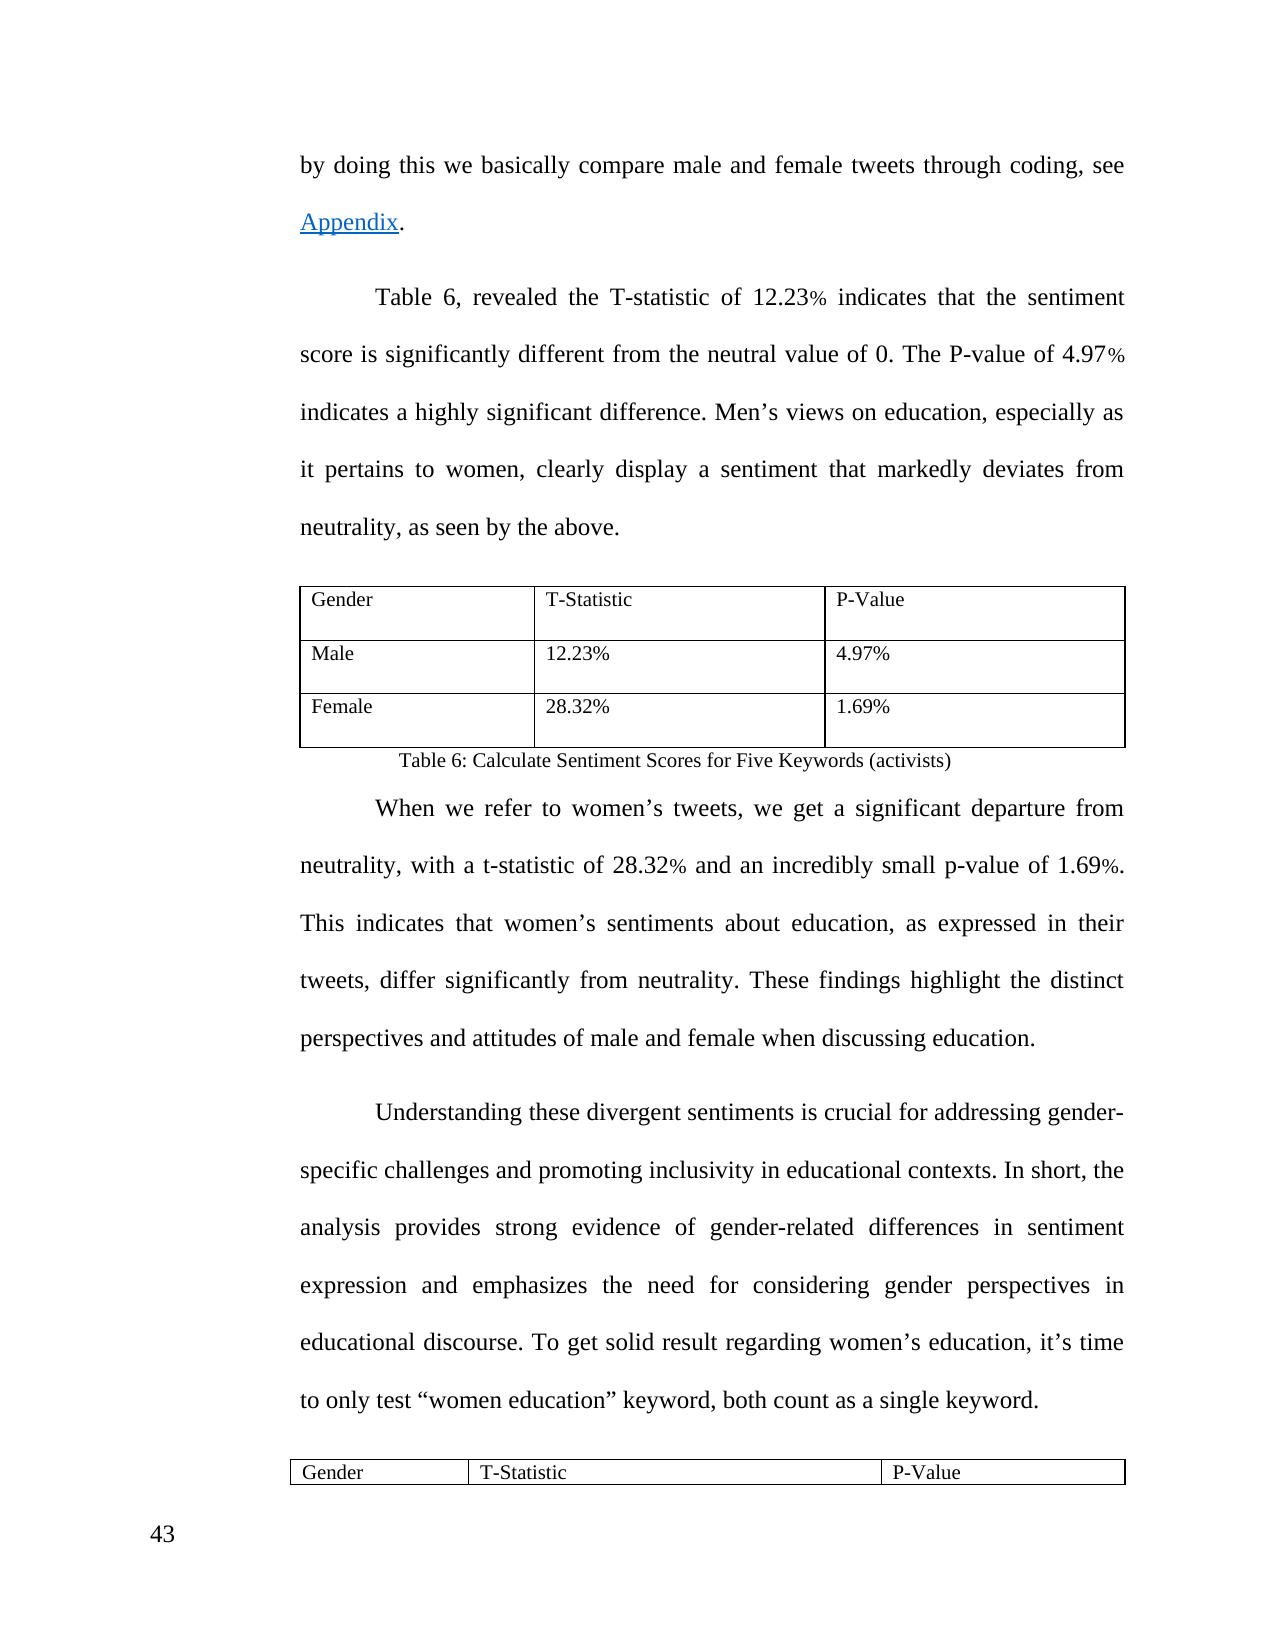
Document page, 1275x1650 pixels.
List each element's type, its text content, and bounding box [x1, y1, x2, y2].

table_header T-Statistic [535, 587, 824, 639]
table_header P-Value [826, 587, 1124, 639]
text When we refer to women’s tweets, we get a significant departure from neutrality, with a t-statistic of 28.32% and an incredibly small p-value of 1.69%. This indicates that women’s sentiments about education, as expressed in their tweets, differ significantly from neutrality. These findings highlight the distinct perspectives and attitudes of male and female when discussing education. [300, 793, 1125, 1052]
table_header T-Statistic [469, 1460, 881, 1484]
table_cell Male [301, 641, 534, 693]
table_cell 1.69% [826, 694, 1124, 747]
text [300, 150, 1125, 236]
text Table 6, revealed the T-statistic of 12.23% indicates that the sentiment score is significantly different from the neutral value of 0. The P-value of 4.97% indicates a highly significant difference. Men’s views on education, especially as it pertains to women, clearly display a sentiment that markedly deviates from neutrality, as seen by the above. [300, 282, 1125, 540]
table_header Gender [291, 1460, 468, 1484]
table_header P-Value [882, 1460, 1124, 1484]
table_cell Female [301, 694, 534, 747]
text Understanding these divergent sentiments is crucial for addressing gender-specific challenges and promoting inclusivity in educational contexts. In short, the analysis provides strong evidence of gender-related differences in sentiment expression and emphasizes the need for considering gender perspectives in educational discourse. To get solid result regarding women’s education, it’s time to only test “women education” keyword, both count as a single keyword. [300, 1097, 1125, 1413]
text Table 6: Calculate Sentiment Scores for Five Keywords (activists) [225, 748, 1125, 772]
table_cell 12.23% [535, 641, 824, 693]
table_header Gender [301, 587, 534, 639]
table_cell 4.97% [826, 641, 1124, 693]
table_cell 28.32% [535, 694, 824, 747]
